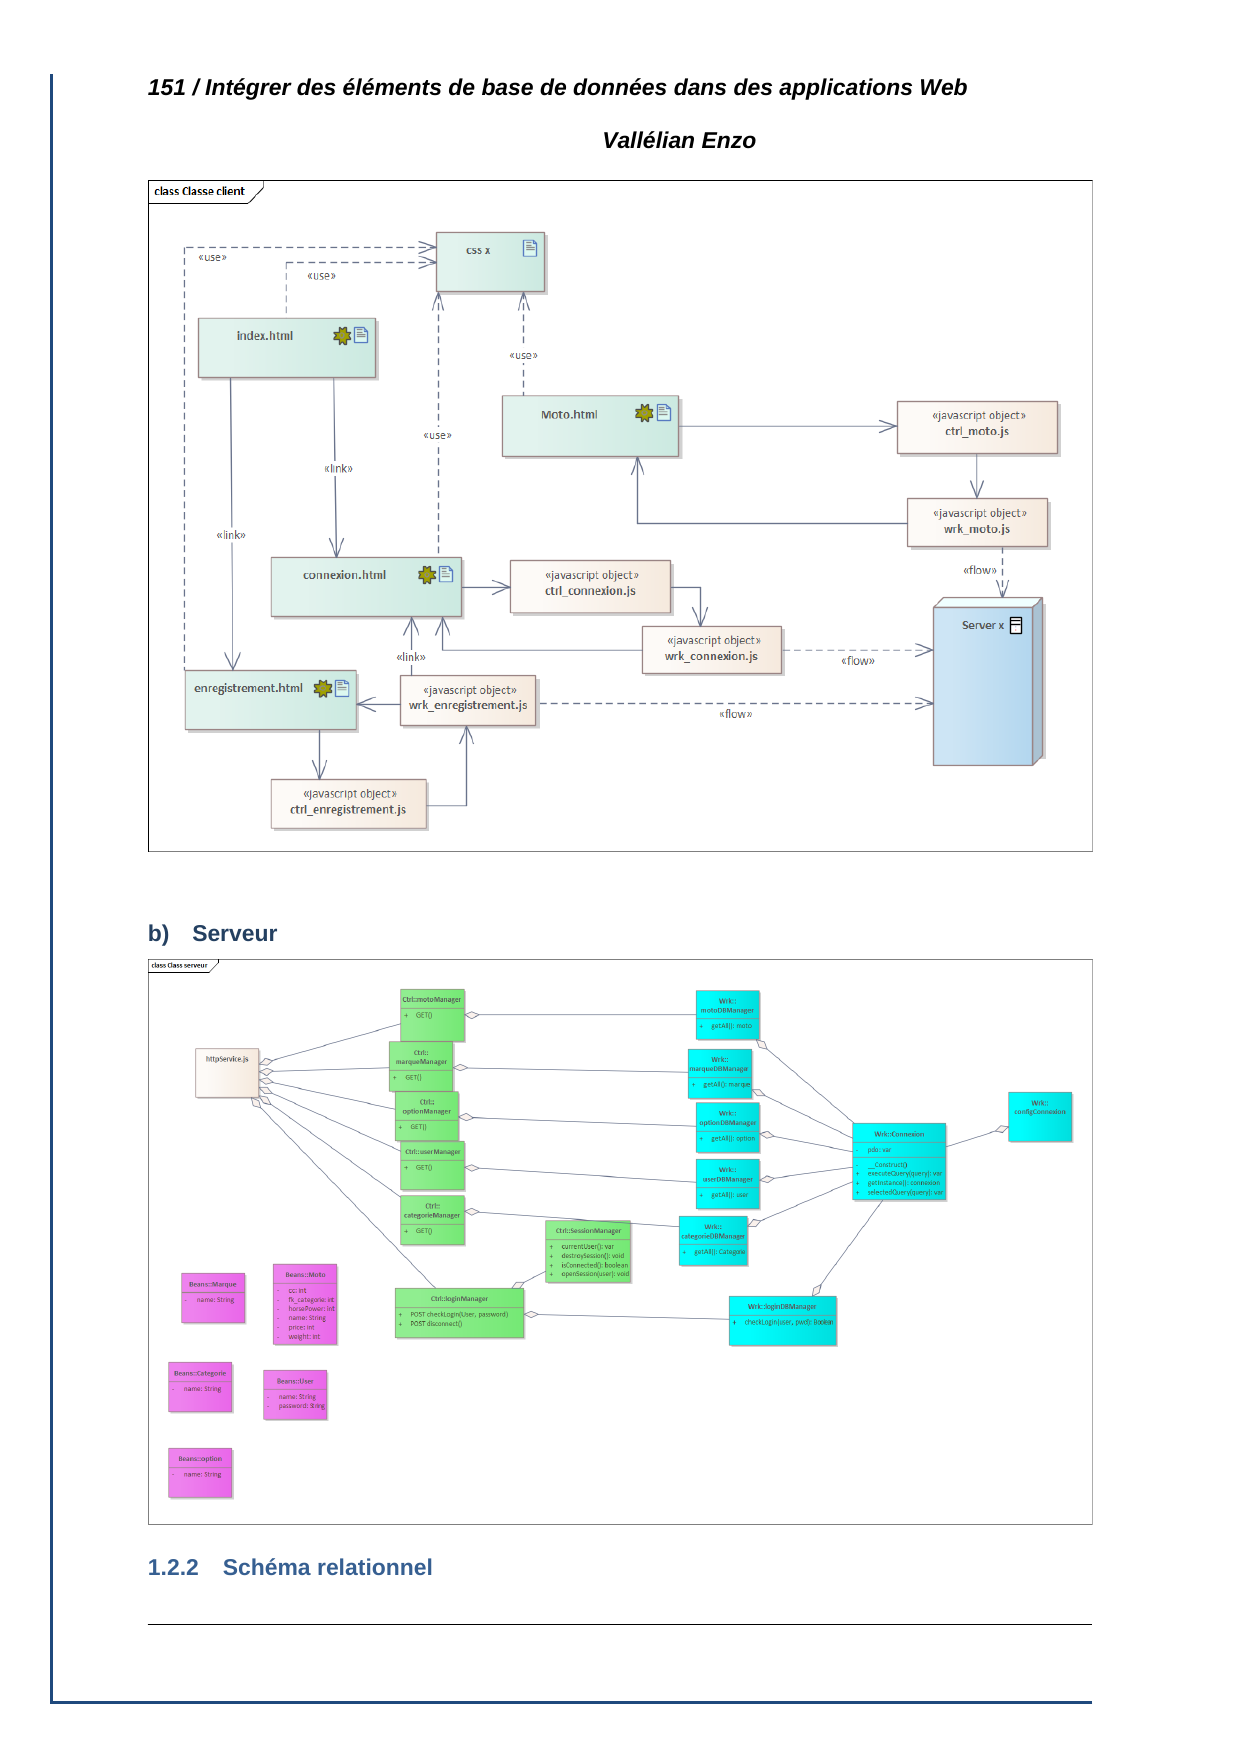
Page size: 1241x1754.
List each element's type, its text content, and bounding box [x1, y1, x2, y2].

subtitle Schéma relationnel [148, 1554, 1092, 1580]
picture [147, 958, 1093, 1525]
picture [147, 179, 1093, 852]
subtitle Serveur [148, 919, 1092, 946]
